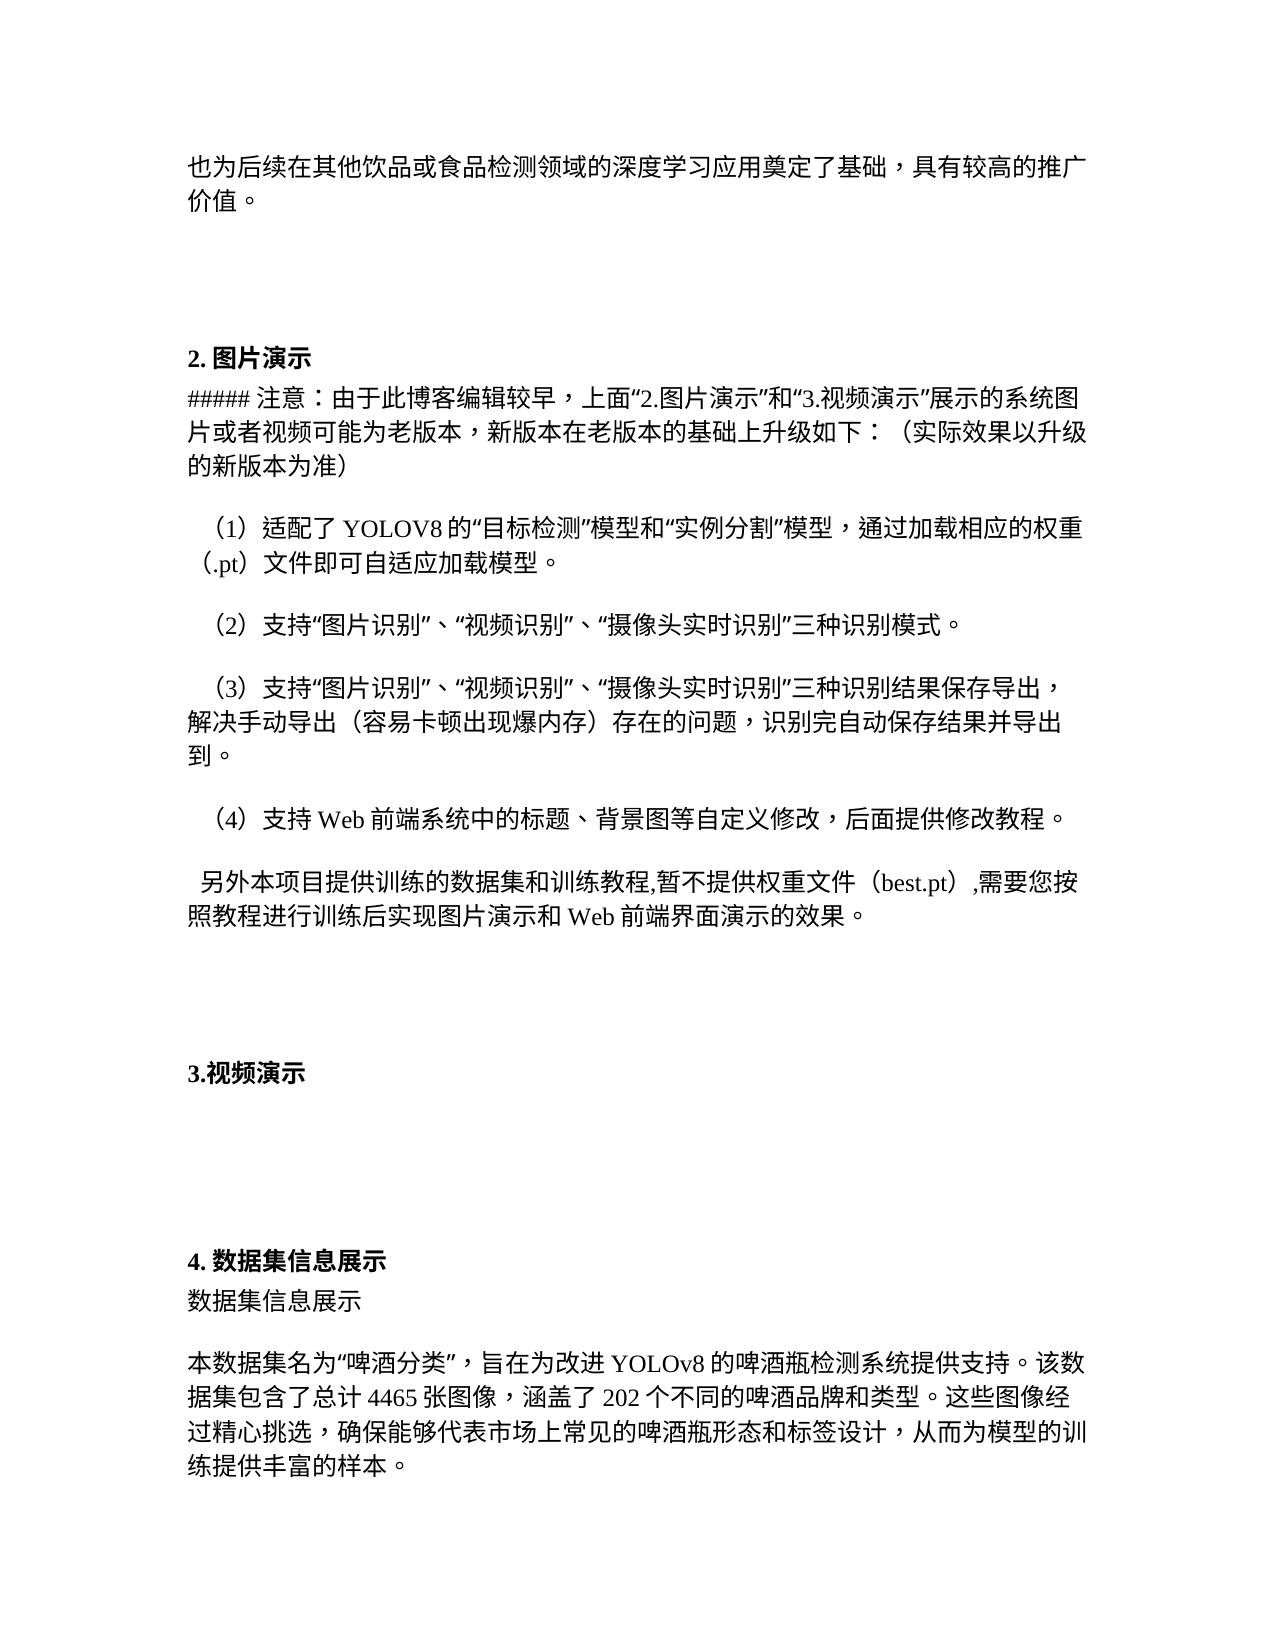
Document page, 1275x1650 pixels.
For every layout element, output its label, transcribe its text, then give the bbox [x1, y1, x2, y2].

subtitle 4. 数据集信息展示 [187, 1244, 1087, 1278]
text ##### 注意：由于此博客编辑较早，上面“2.图片演示”和“3.视频演示”展示的系统图片或者视频可能为老版本，新版本在老版本的基础上升级如下：（实际效果以升级的新版本为准） （1）适配了YOLOV8的“目标检测”模型和“实例分割”模型，通过加载相应的权重（.pt）文件即可自适应加载模型。 （2）支持“图片识别”、“视频识别”、“摄像头实时识别”三种识别模式。 （3）支持“图片识别”、“视频识别”、“摄像头实时识别”三种识别结果保存导出，解决手动导出（容易卡顿出现爆内存）存在的问题，识别完自动保存结果并导出到。 （4）支持Web前端系统中的标题、背景图等自定义修改，后面提供修改教程。 另外本项目提供训练的数据集和训练教程,暂不提供权重文件（best.pt）,需要您按照教程进行训练后实现图片演示和Web前端界面演示的效果。 [187, 380, 1087, 933]
subtitle 2. 图片演示 [187, 341, 1087, 375]
subtitle 3.视频演示 [187, 1056, 1087, 1090]
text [187, 150, 1087, 218]
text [187, 1283, 1087, 1482]
